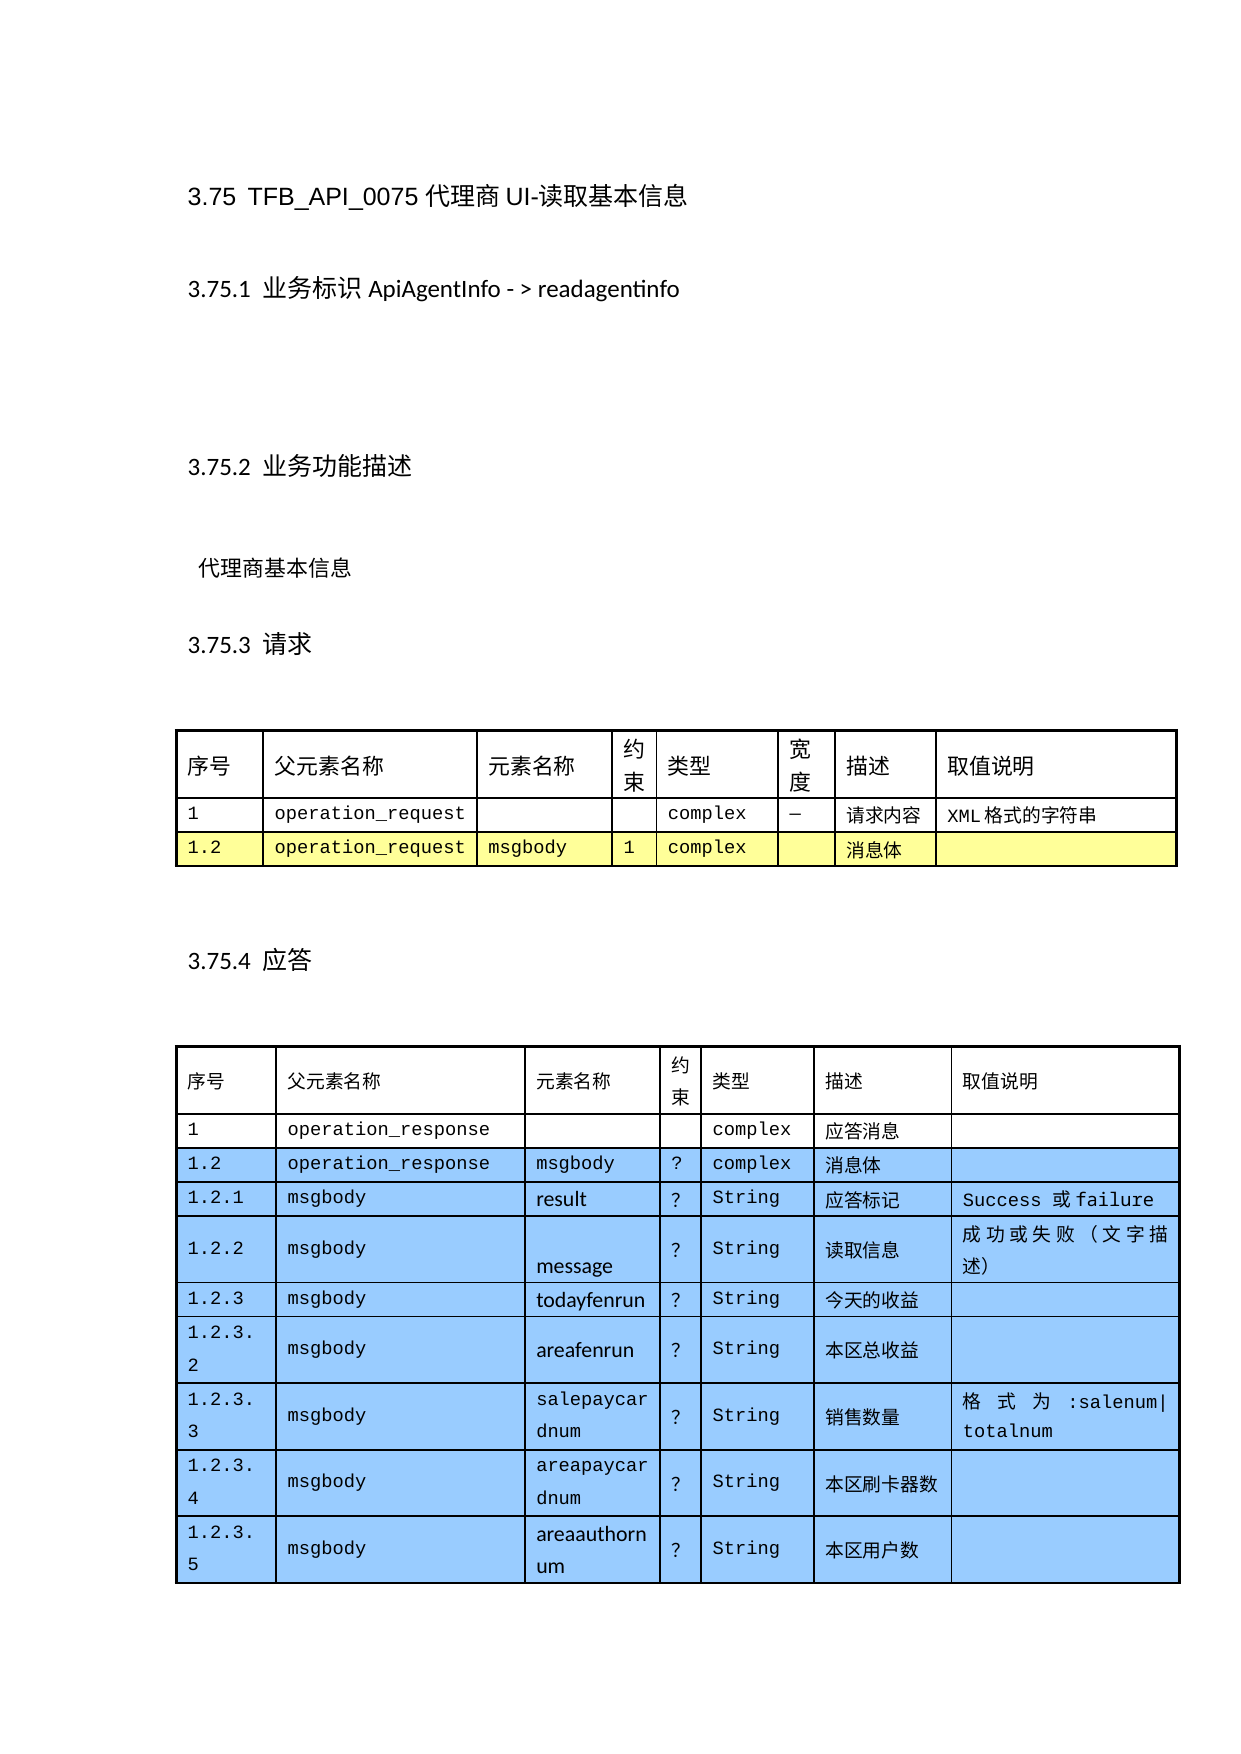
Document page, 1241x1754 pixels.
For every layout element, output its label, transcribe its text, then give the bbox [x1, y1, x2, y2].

subtitle 业务功能描述 [187, 432, 1053, 497]
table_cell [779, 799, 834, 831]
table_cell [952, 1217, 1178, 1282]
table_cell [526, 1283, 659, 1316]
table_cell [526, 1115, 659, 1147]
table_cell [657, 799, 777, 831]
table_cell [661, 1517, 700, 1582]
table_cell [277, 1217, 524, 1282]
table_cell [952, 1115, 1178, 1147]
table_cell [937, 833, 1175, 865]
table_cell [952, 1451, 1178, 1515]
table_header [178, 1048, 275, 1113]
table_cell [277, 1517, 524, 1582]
subtitle 请求 [187, 610, 1053, 675]
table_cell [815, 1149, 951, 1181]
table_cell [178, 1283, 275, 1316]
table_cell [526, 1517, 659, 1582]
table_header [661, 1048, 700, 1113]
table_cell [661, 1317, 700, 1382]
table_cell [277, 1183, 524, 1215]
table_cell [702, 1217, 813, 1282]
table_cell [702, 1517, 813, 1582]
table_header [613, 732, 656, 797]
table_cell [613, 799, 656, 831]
subtitle 应答 [187, 926, 1053, 991]
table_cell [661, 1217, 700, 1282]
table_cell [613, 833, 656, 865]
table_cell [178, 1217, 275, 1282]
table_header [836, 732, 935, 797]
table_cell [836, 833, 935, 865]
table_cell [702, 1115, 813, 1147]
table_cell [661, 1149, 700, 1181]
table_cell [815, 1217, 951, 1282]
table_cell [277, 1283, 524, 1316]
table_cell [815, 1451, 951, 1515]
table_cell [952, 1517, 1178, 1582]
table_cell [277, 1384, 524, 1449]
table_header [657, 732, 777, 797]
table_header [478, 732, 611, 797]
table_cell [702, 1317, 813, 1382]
subtitle TFB_API_0075 代理商UI-读取基本信息 [187, 162, 1053, 227]
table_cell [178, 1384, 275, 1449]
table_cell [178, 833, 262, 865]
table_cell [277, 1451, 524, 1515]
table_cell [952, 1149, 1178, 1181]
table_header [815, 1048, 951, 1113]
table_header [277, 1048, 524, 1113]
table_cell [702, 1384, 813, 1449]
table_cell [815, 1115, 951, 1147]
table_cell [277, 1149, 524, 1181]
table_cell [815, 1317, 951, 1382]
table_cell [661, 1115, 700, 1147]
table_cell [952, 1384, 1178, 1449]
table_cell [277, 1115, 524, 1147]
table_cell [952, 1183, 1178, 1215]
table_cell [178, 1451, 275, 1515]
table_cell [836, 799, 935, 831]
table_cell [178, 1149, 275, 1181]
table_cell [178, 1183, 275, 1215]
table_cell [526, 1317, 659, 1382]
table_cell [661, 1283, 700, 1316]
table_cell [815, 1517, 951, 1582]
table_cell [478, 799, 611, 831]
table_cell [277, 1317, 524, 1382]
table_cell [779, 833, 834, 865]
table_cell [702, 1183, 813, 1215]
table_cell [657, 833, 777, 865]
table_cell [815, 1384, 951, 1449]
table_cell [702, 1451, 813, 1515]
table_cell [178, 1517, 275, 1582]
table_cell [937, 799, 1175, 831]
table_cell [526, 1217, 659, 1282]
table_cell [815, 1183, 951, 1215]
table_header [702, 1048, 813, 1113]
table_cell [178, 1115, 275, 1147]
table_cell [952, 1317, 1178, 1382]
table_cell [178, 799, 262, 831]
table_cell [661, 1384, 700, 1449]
subtitle 业务标识 ApiAgentInfo - > readagentinfo [187, 254, 1053, 319]
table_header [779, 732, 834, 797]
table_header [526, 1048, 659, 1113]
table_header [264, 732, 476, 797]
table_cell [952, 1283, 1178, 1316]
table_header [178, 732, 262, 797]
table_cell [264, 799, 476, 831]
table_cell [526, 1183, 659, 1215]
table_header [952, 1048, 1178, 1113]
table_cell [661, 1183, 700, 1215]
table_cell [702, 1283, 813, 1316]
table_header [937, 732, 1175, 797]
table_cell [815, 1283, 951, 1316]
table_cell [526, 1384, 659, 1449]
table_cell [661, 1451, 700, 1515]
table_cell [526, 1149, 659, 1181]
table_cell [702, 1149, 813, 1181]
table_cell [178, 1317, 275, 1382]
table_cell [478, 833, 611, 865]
text 代理商基本信息 [187, 551, 1053, 583]
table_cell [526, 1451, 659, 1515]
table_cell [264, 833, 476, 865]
